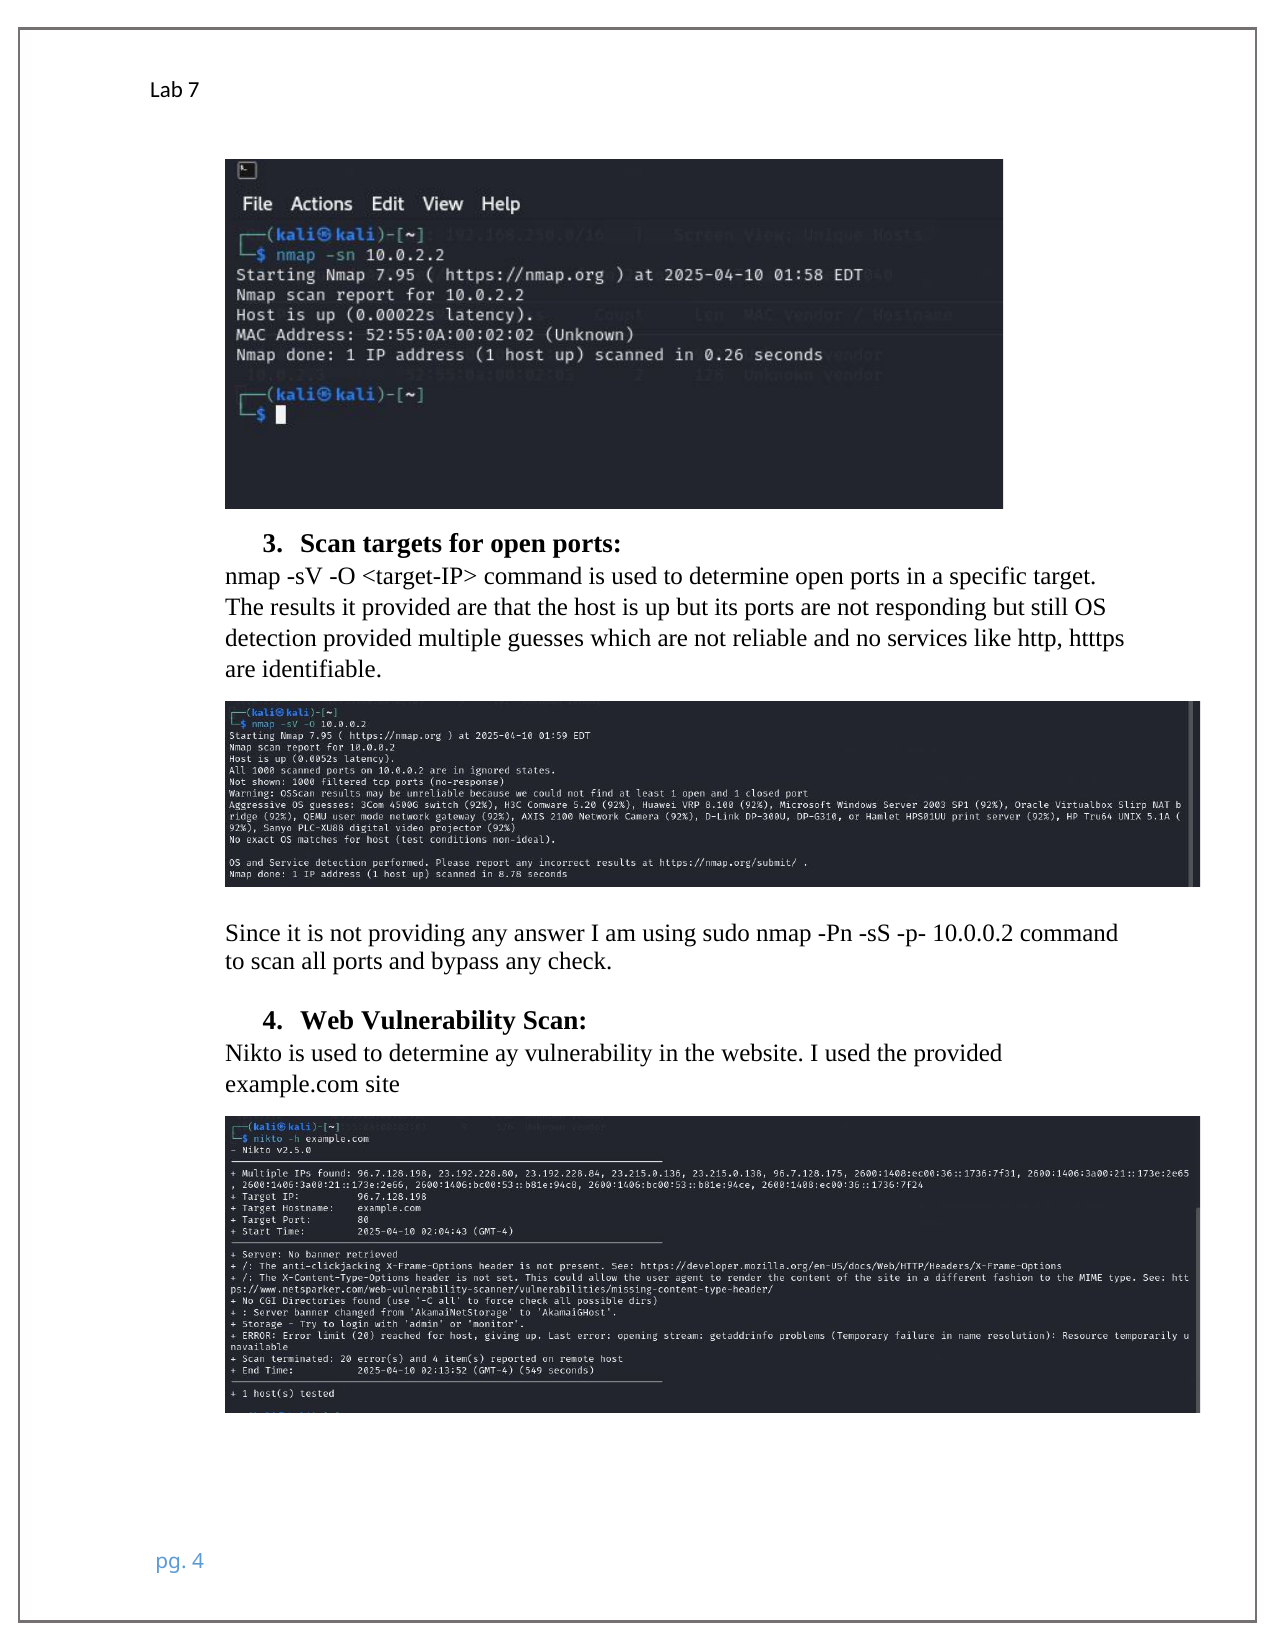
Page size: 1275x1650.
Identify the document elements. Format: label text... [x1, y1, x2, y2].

text Since it is not providing any answer I am using sudo nmap -Pn -sS -p- 10.0.0.2 command to scan all ports and bypass any check. [150, 918, 1125, 975]
picture [225, 701, 1200, 887]
text Nikto is used to determine ay vulnerability in the website. I used the provided example.com site [225, 1038, 1125, 1098]
subtitle Scan targets for open ports: [262, 527, 1125, 558]
picture [225, 159, 1004, 509]
subtitle Web Vulnerability Scan: [262, 1004, 1125, 1036]
text nmap -sV -O <target-IP> command is used to determine open ports in a specific target. The results it provided are that the host is up but its ports are not responding but still OS detection provided multiple guesses which are not reliable and no services like http, htttps are identifiable. [225, 561, 1125, 683]
picture [225, 1116, 1200, 1413]
